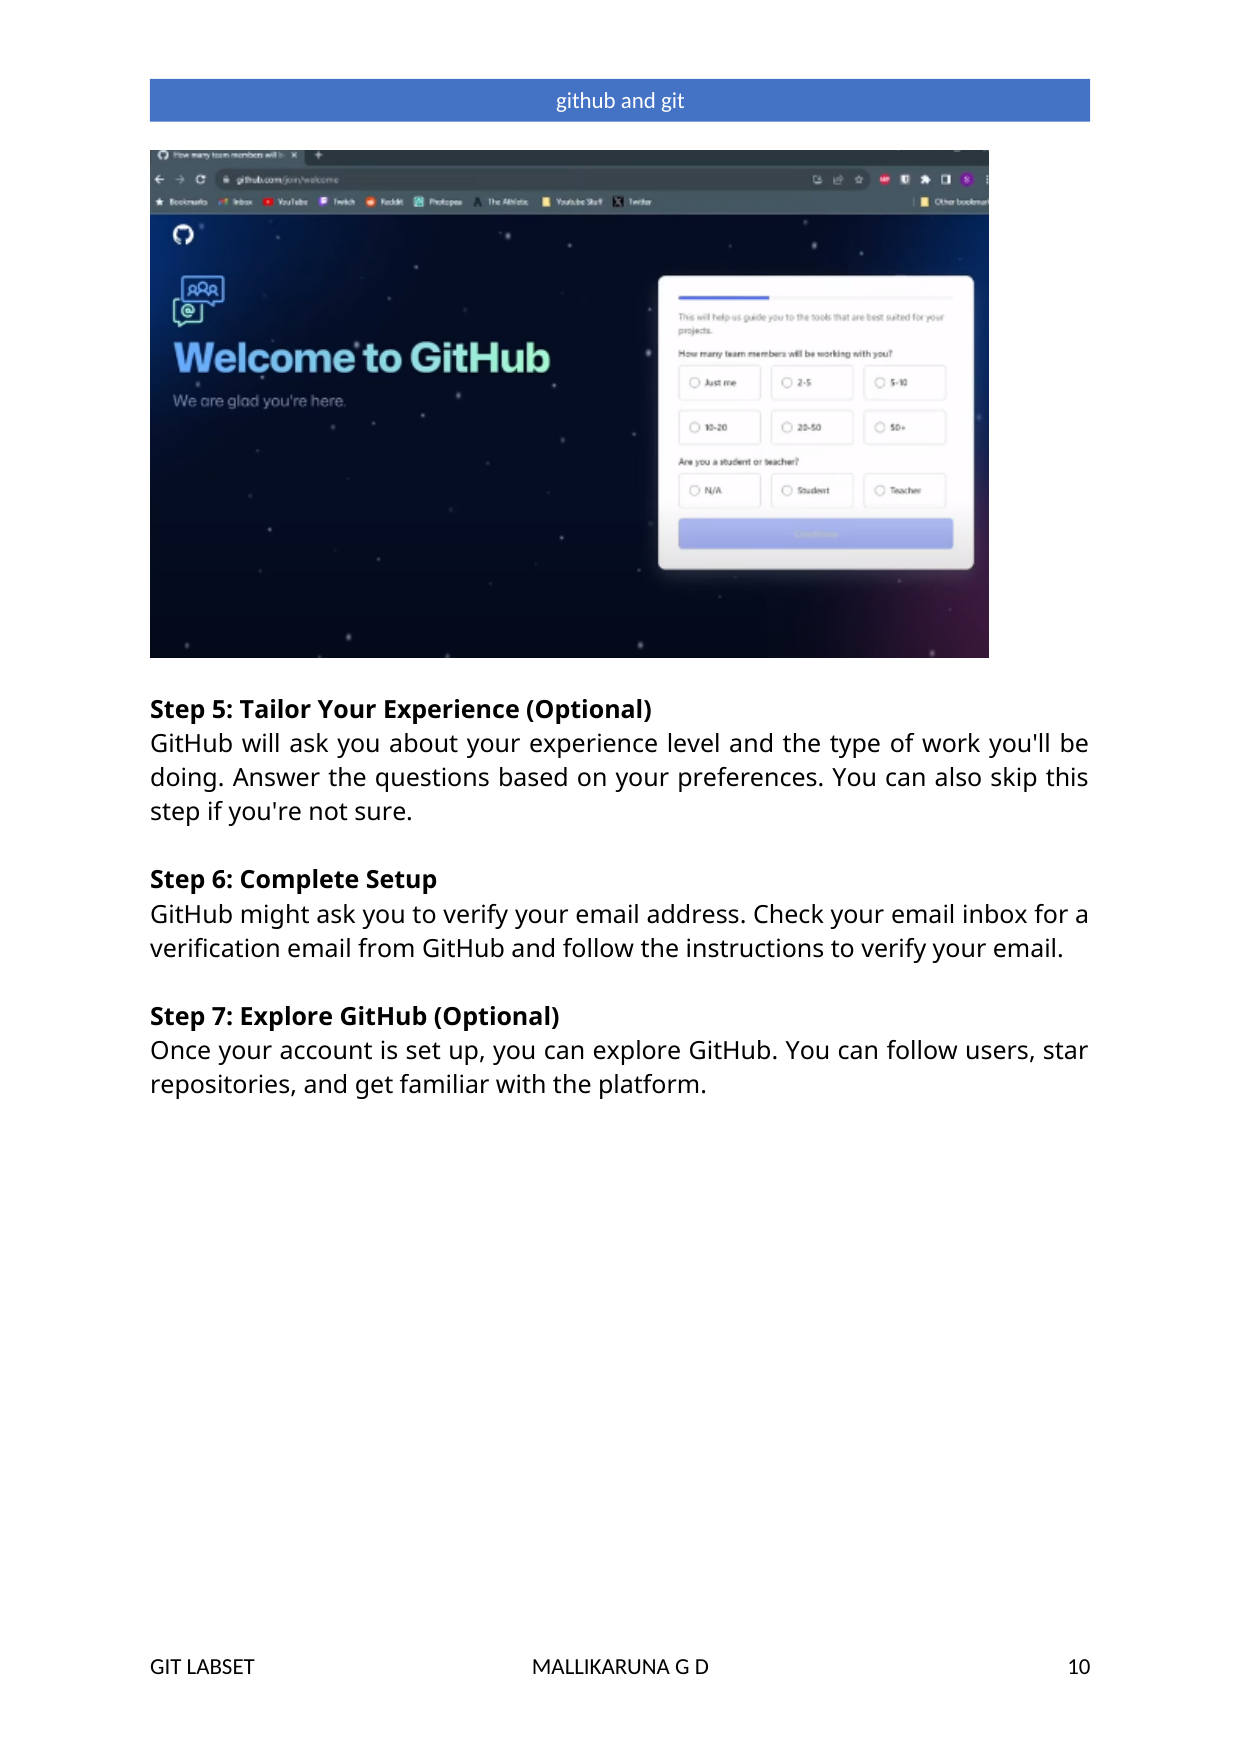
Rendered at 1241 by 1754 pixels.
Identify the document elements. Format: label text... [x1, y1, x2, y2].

text Step 5: Tailor Your Experience (Optional) [150, 692, 1090, 726]
text GitHub might ask you to verify your email address. Check your email inbox for a verification email from GitHub and follow the instructions to verify your email. [150, 896, 1090, 964]
text Step 7: Explore GitHub (Optional) [150, 998, 1090, 1032]
text Once your account is set up, you can explore GitHub. You can follow users, star repositories, and get familiar with the platform. [150, 1032, 1090, 1101]
picture [150, 150, 989, 658]
text GitHub will ask you about your experience level and the type of work you'll be doing. Answer the questions based on your preferences. You can also skip this step if you're not sure. [150, 726, 1090, 828]
text Step 6: Complete Setup [150, 862, 1090, 896]
